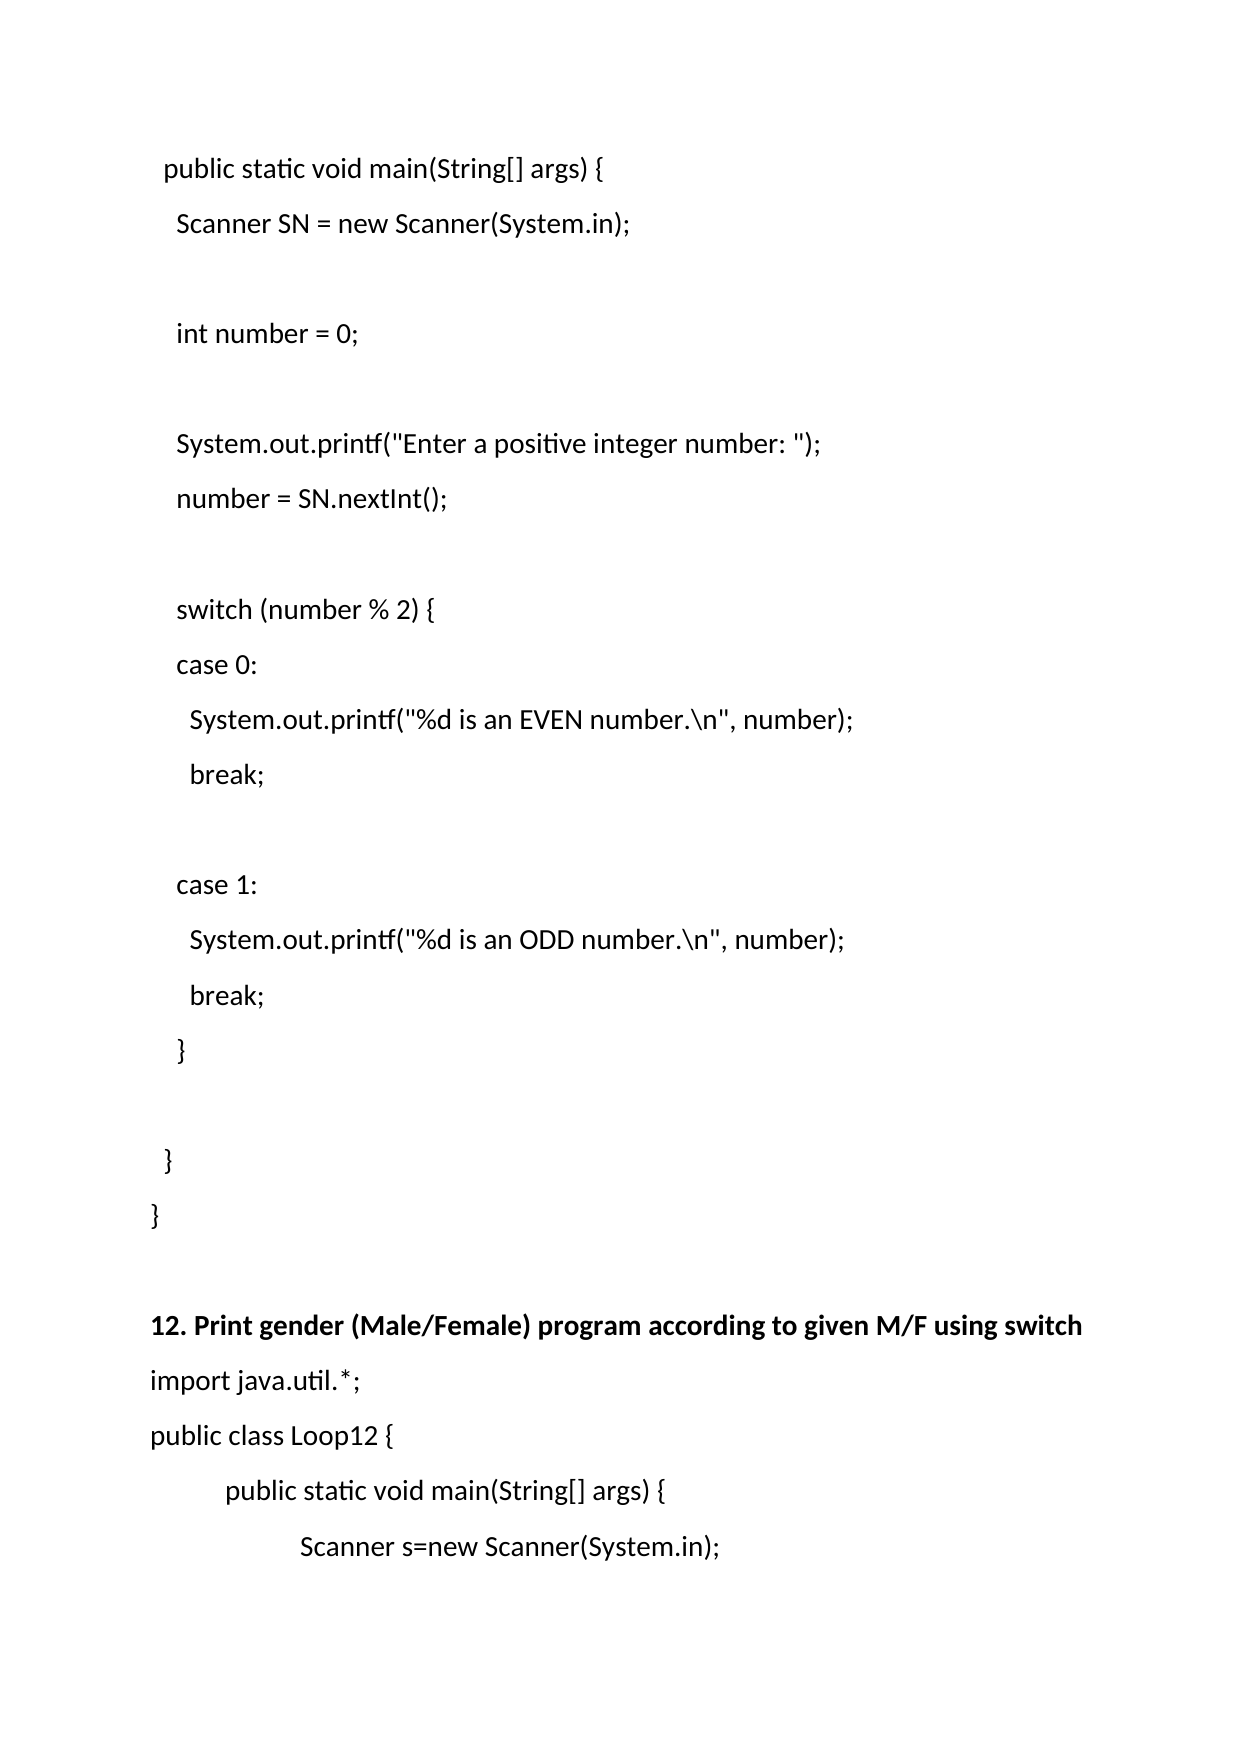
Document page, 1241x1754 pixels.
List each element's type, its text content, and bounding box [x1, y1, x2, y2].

text } [150, 1032, 1090, 1067]
text import java.util.*; [150, 1362, 1090, 1398]
text System.out.printf("Enter a positive integer number: "); [150, 426, 1090, 461]
text System.out.printf("%d is an ODD number.\n", number); [150, 921, 1090, 957]
text public static void main(String[] args) { [150, 1472, 1090, 1508]
text Scanner s=new Scanner(System.in); [150, 1528, 1090, 1563]
text System.out.printf("%d is an EVEN number.\n", number); [150, 701, 1090, 737]
text int number = 0; [150, 315, 1090, 351]
text number = SN.nextInt(); [150, 481, 1090, 516]
text case 0: [150, 646, 1090, 682]
text Scanner SN = new Scanner(System.in); [150, 205, 1090, 241]
text case 1: [150, 866, 1090, 902]
text 12. Print gender (Male/Female) program according to given M/F using switch [150, 1307, 1090, 1343]
text } [150, 1197, 1090, 1233]
text break; [150, 977, 1090, 1012]
text } [150, 1142, 1090, 1177]
text break; [150, 756, 1090, 792]
text switch (number % 2) { [150, 591, 1090, 626]
text public static void main(String[] args) { [150, 150, 1090, 186]
text public class Loop12 { [150, 1417, 1090, 1453]
